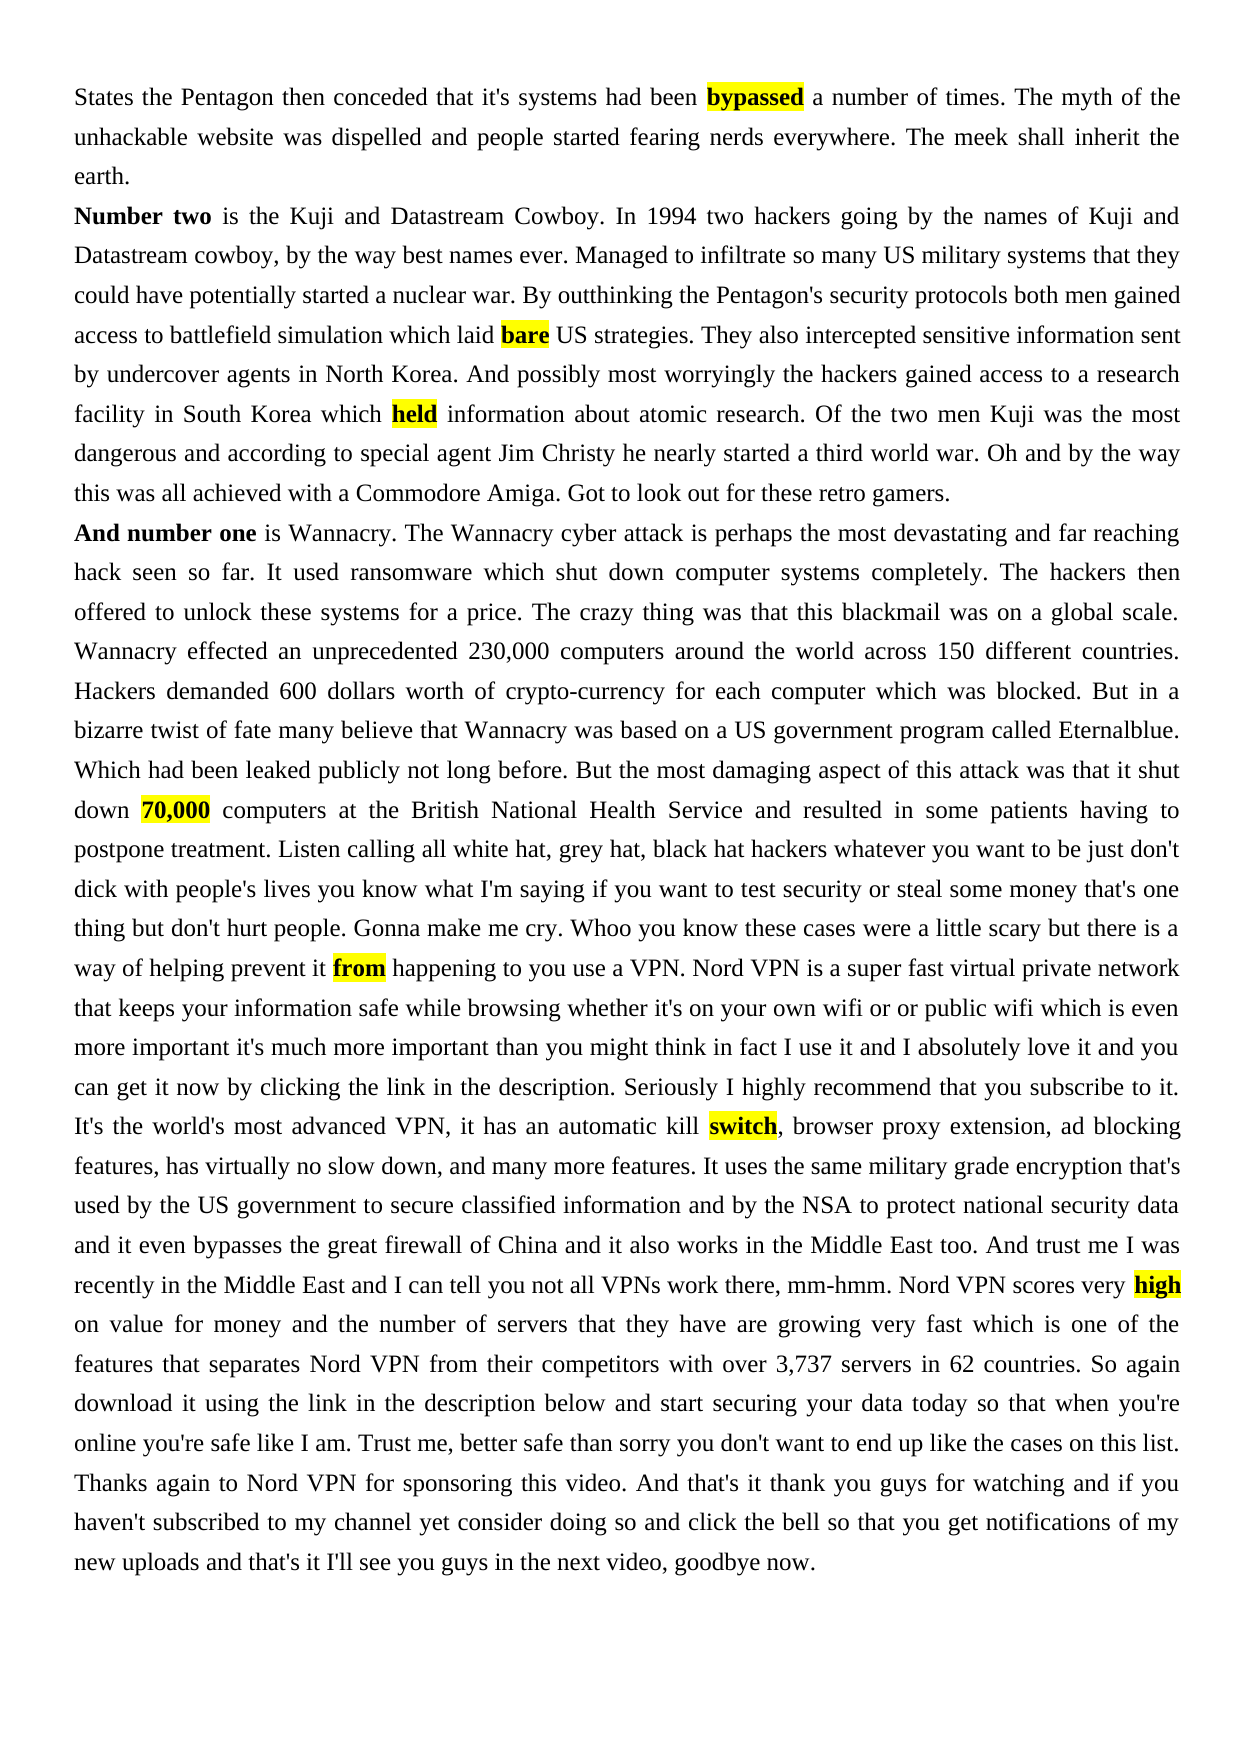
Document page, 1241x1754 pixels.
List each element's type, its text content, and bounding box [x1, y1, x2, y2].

text And number one is Wannacry. The Wannacry cyber attack is perhaps the most devastating and far reaching hack seen so far. It used ransomware which shut down computer systems completely. The hackers then offered to unlock these systems for a price. The crazy thing was that this blackmail was on a global scale. Wannacry effected an unprecedented 230,000 computers around the world across 150 different countries. Hackers demanded 600 dollars worth of crypto-currency for each computer which was blocked. But in a bizarre twist of fate many believe that Wannacry was based on a US government program called Eternalblue. Which had been leaked publicly not long before. But the most damaging aspect of this attack was that it shut down 70,000 computers at the British National Health Service and resulted in some patients having to postpone treatment. Listen calling all white hat, grey hat, black hat hackers whatever you want to be just don't dick with people's lives you know what I'm saying if you want to test security or steal some money that's one thing but don't hurt people. Gonna make me cry. Whoo you know these cases were a little scary but there is a way of helping prevent it from happening to you use a VPN. Nord VPN is a super fast virtual private network that keeps your information safe while browsing whether it's on your own wifi or or public wifi which is even more important it's much more important than you might think in fact I use it and I absolutely love it and you can get it now by clicking the link in the description. Seriously I highly recommend that you subscribe to it. It's the world's most advanced VPN, it has an automatic kill switch, browser proxy extension, ad blocking features, has virtually no slow down, and many more features. It uses the same military grade encryption that's used by the US government to secure classified information and by the NSA to protect national security data and it even bypasses the great firewall of China and it also works in the Middle East too. And trust me I was recently in the Middle East and I can tell you not all VPNs work there, mm-hmm. Nord VPN scores very high on value for money and the number of servers that they have are growing very fast which is one of the features that separates Nord VPN from their competitors with over 3,737 servers in 62 countries. So again download it using the link in the description below and start securing your data today so that when you're online you're safe like I am. Trust me, better safe than sorry you don't want to end up like the cases on this list. Thanks again to Nord VPN for sponsoring this video. And that's it thank you guys for watching and if you haven't subscribed to my channel yet consider doing so and click the bell so that you get notifications of my new uploads and that's it I'll see you guys in the next video, goodbye now. [74, 509, 1181, 1578]
text Number two is the Kuji and Datastream Cowboy. In 1994 two hackers going by the names of Kuji and Datastream cowboy, by the way best names ever. Managed to infiltrate so many US military systems that they could have potentially started a nuclear war. By outthinking the Pentagon's security protocols both men gained access to battlefield simulation which laid bare US strategies. They also intercepted sensitive information sent by undercover agents in North Korea. And possibly most worryingly the hackers gained access to a research facility in South Korea which held information about atomic research. Of the two men Kuji was the most dangerous and according to special agent Jim Christy he nearly started a third world war. Oh and by the way this was all achieved with a Commodore Amiga. Got to look out for these retro gamers. [74, 193, 1181, 509]
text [74, 74, 1181, 193]
